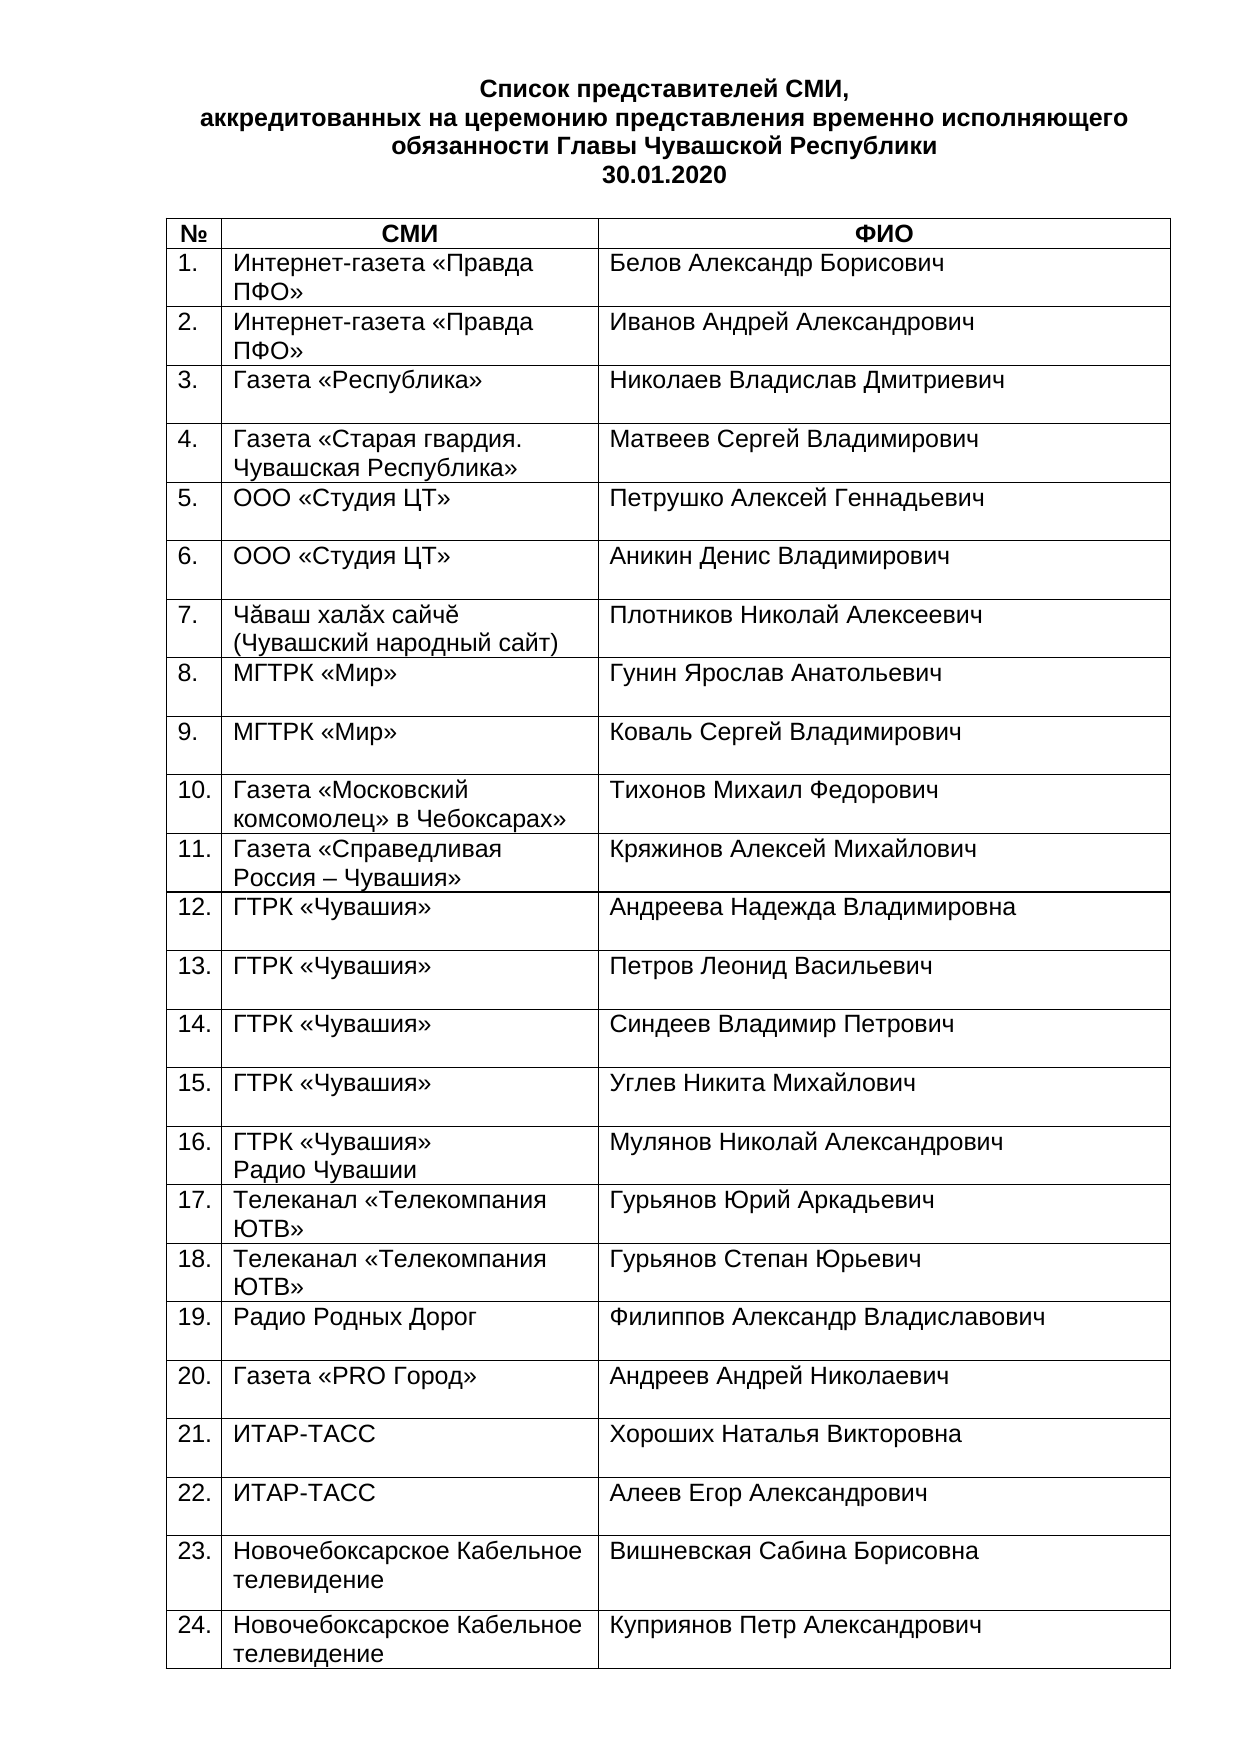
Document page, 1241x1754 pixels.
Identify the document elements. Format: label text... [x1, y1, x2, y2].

table_cell Плотников Николай Алексеевич [599, 600, 1170, 657]
table_cell [167, 541, 221, 599]
table_cell Куприянов Петр Александрович [599, 1611, 1170, 1668]
table_cell Кряжинов Алексей Михайлович [599, 834, 1170, 891]
table_cell Гунин Ярослав Анатольевич [599, 658, 1170, 716]
table_cell [167, 1127, 221, 1184]
table_cell Телеканал «Телекомпания ЮТВ» [222, 1185, 598, 1243]
table_cell [167, 1611, 221, 1668]
table_cell Матвеев Сергей Владимирович [599, 424, 1170, 482]
table_cell Газета «Справедливая Россия – Чувашия» [222, 834, 598, 891]
text 30.01.2020 [177, 160, 1152, 189]
text аккредитованных на церемонию представления временно исполняющего обязанности Главы Чувашской Республики [177, 103, 1152, 160]
table_cell [167, 307, 221, 364]
table_cell Интернет-газета «Правда ПФО» [222, 249, 598, 306]
table_cell [167, 717, 221, 774]
table_cell [167, 1068, 221, 1126]
table_cell ИТАР-ТАСС [222, 1419, 598, 1477]
table_header № [167, 219, 221, 247]
table_cell Белов Александр Борисович [599, 249, 1170, 306]
table_header СМИ [222, 219, 598, 247]
table_cell Газета «PRO Город» [222, 1361, 598, 1418]
table_cell Петрушко Алексей Геннадьевич [599, 483, 1170, 540]
table_cell Радио Родных Дорог [222, 1302, 598, 1360]
table_cell [167, 893, 221, 950]
table_cell [167, 1419, 221, 1477]
table_cell ГТРК «Чувашия» [222, 951, 598, 1008]
table_cell [167, 1185, 221, 1243]
table_cell [167, 834, 221, 891]
table_cell ГТРК «Чувашия» Радио Чувашии [222, 1127, 598, 1184]
table_cell Интернет-газета «Правда ПФО» [222, 307, 598, 364]
table_cell МГТРК «Мир» [222, 717, 598, 774]
table_cell ГТРК «Чувашия» [222, 1068, 598, 1126]
table_header ФИО [599, 219, 1170, 247]
table_cell ГТРК «Чувашия» [222, 1010, 598, 1067]
table_cell Телеканал «Телекомпания ЮТВ» [222, 1244, 598, 1301]
table_cell [167, 483, 221, 540]
table_cell [167, 600, 221, 657]
table_cell МГТРК «Мир» [222, 658, 598, 716]
table_cell Андреев Андрей Николаевич [599, 1361, 1170, 1418]
table_cell Петров Леонид Васильевич [599, 951, 1170, 1008]
table_cell Андреева Надежда Владимировна [599, 893, 1170, 950]
table_cell [167, 1361, 221, 1418]
table_cell Газета «Старая гвардия. Чувашская Республика» [222, 424, 598, 482]
table_cell ГТРК «Чувашия» [222, 893, 598, 950]
table_cell [167, 951, 221, 1008]
table_cell Газета «Московский комсомолец» в Чебоксарах» [222, 775, 598, 833]
table_cell [167, 424, 221, 482]
table_cell [167, 658, 221, 716]
table_cell [167, 1010, 221, 1067]
table_cell [167, 1244, 221, 1301]
table_cell [167, 249, 221, 306]
table_cell Вишневская Сабина Борисовна [599, 1536, 1170, 1609]
table_cell Гурьянов Юрий Аркадьевич [599, 1185, 1170, 1243]
table_cell Чӑваш халӑх сайчӗ (Чувашский народный сайт) [222, 600, 598, 657]
table_cell Николаев Владислав Дмитриевич [599, 366, 1170, 423]
table_cell Тихонов Михаил Федорович [599, 775, 1170, 833]
table_cell Синдеев Владимир Петрович [599, 1010, 1170, 1067]
table_cell Новочебоксарское Кабельное телевидение [222, 1611, 598, 1668]
table_cell Углев Никита Михайлович [599, 1068, 1170, 1126]
table_cell Алеев Егор Александрович [599, 1478, 1170, 1535]
table_cell Мулянов Николай Александрович [599, 1127, 1170, 1184]
table_cell Филиппов Александр Владиславович [599, 1302, 1170, 1360]
table_cell [167, 1302, 221, 1360]
table_cell [167, 1536, 221, 1609]
table_cell Иванов Андрей Александрович [599, 307, 1170, 364]
table_cell Коваль Сергей Владимирович [599, 717, 1170, 774]
table_cell ИТАР-ТАСС [222, 1478, 598, 1535]
table_cell ООО «Студия ЦТ» [222, 483, 598, 540]
text Список представителей СМИ, [177, 74, 1152, 103]
table_cell Хороших Наталья Викторовна [599, 1419, 1170, 1477]
table_cell ООО «Студия ЦТ» [222, 541, 598, 599]
table_cell [167, 366, 221, 423]
table_cell Гурьянов Степан Юрьевич [599, 1244, 1170, 1301]
table_cell Газета «Республика» [222, 366, 598, 423]
table_cell Аникин Денис Владимирович [599, 541, 1170, 599]
table_cell [167, 1478, 221, 1535]
table_cell [167, 775, 221, 833]
table_cell Новочебоксарское Кабельное телевидение [222, 1536, 598, 1609]
